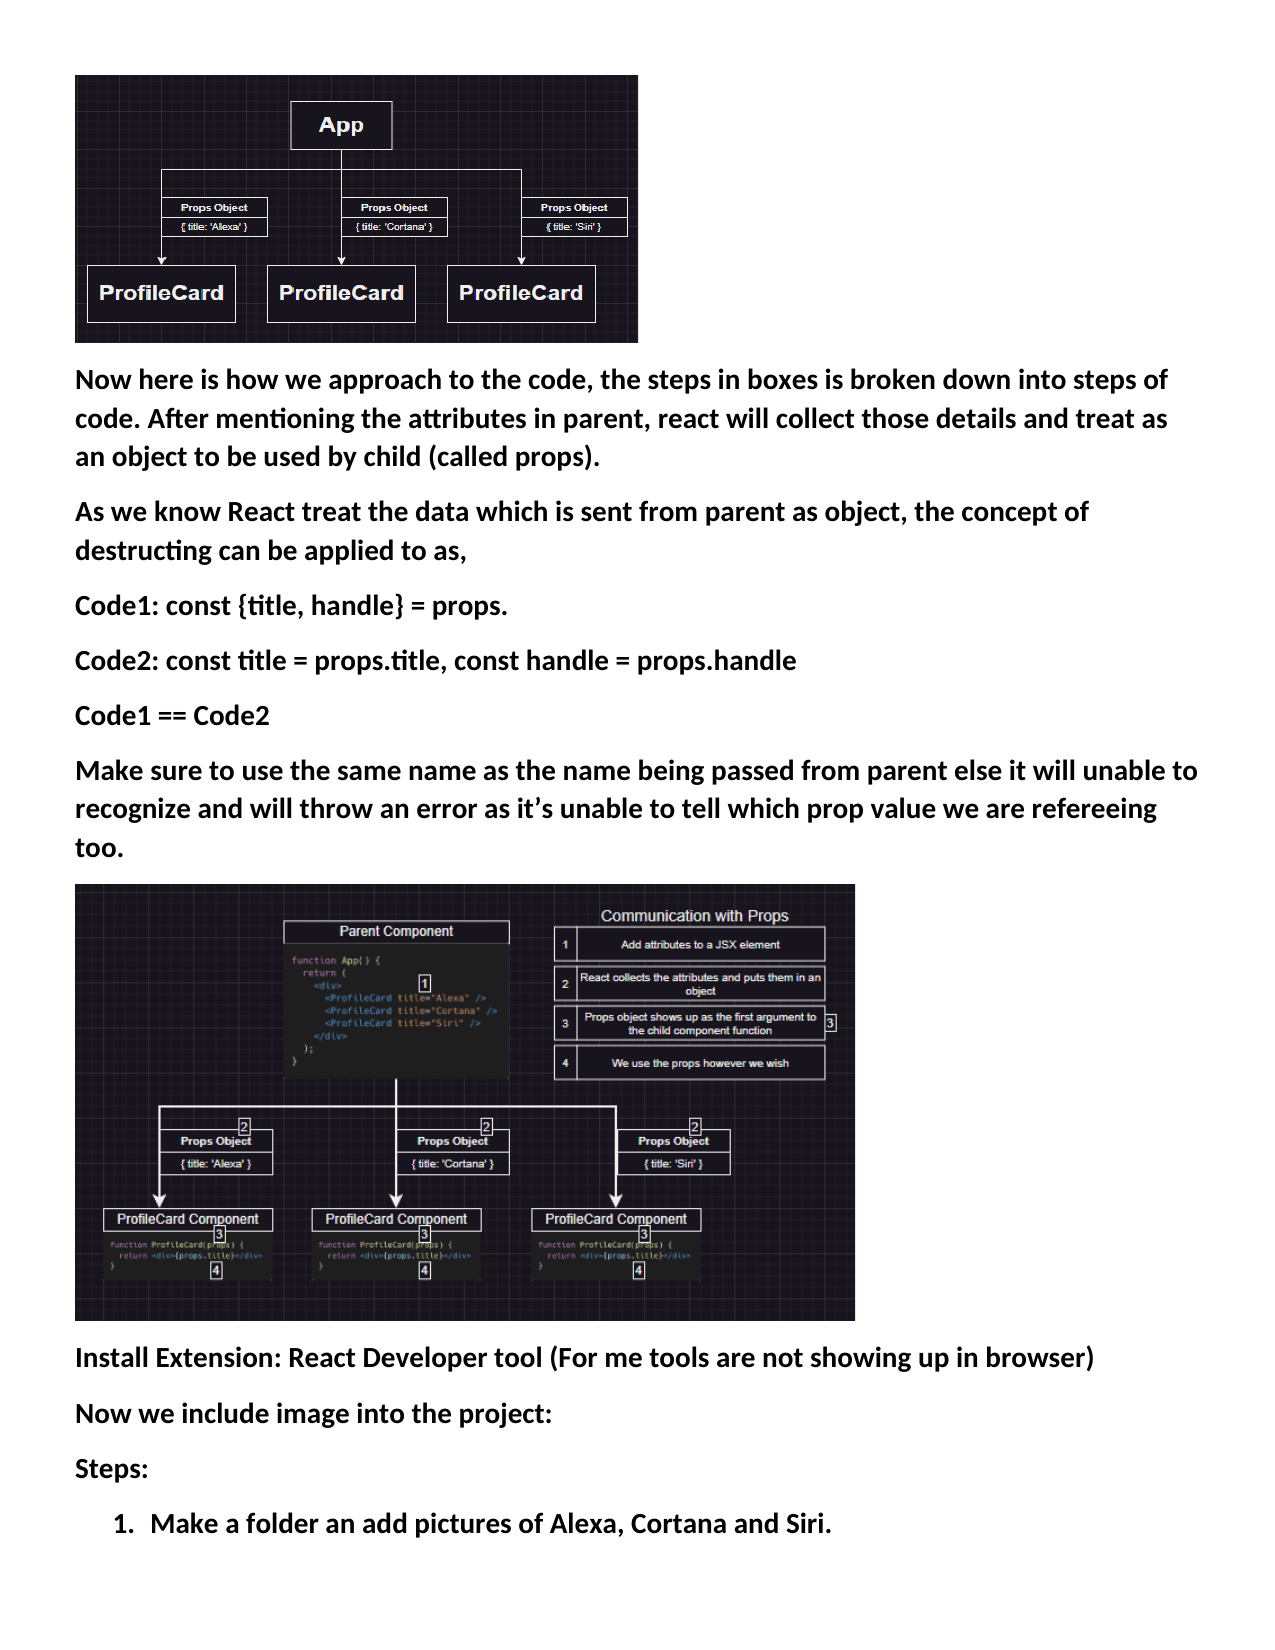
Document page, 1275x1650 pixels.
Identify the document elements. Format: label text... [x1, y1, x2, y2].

text Steps: [75, 1450, 1200, 1485]
text As we know React treat the data which is sent from parent as object, the concept of destructing can be applied to as, [75, 493, 1200, 567]
text Now here is how we approach to the code, the steps in boxes is broken down into steps of code. After mentioning the attributes in parent, react will collect those details and treat as an object to be used by child (called props). [75, 361, 1200, 474]
text Code2: const title = props.title, const handle = props.handle [75, 642, 1200, 677]
text Install Extension: React Developer tool (For me tools are not showing up in browser) [75, 1339, 1200, 1375]
text Code1: const {title, handle} = props. [75, 587, 1200, 622]
picture [75, 75, 639, 343]
picture [75, 884, 855, 1321]
text Make sure to use the same name as the name being passed from parent else it will unable to recognize and will throw an error as it’s unable to tell which prop value we are refereeing too. [75, 752, 1200, 864]
list Make a folder an add pictures of Alexa, Cortana and Siri. [112, 1505, 1200, 1541]
text Code1 == Code2 [75, 697, 1200, 733]
text Now we include image into the project: [75, 1395, 1200, 1430]
